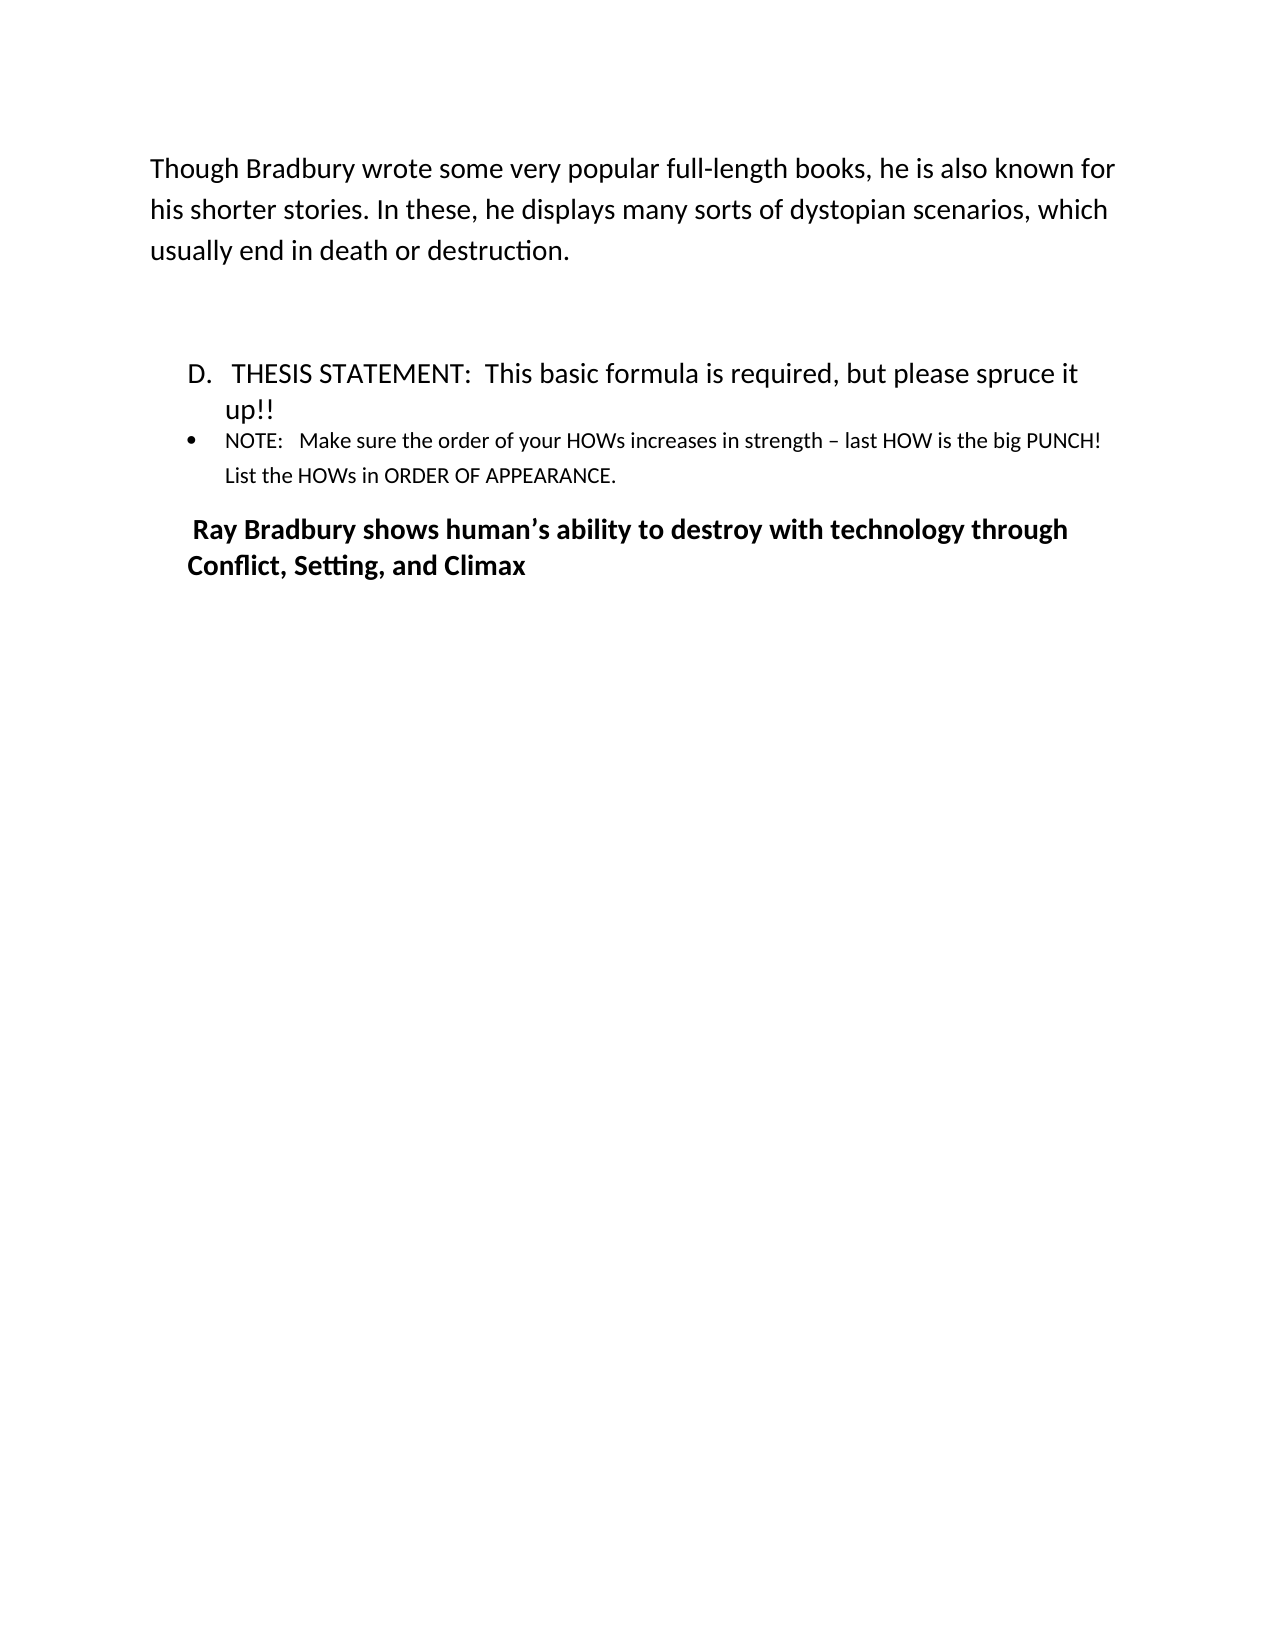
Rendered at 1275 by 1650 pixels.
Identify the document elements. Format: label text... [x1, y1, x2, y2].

text Though Bradbury wrote some very popular full-length books, he is also known for his shorter stories. In these, he displays many sorts of dystopian scenarios, which usually end in death or destruction. [150, 150, 1125, 267]
text Ray Bradbury shows human’s ability to destroy with technology through Conflict, Setting, and Climax [187, 511, 1125, 582]
list THESIS STATEMENT: This basic formula is required, but please spruce it up!! [187, 355, 1125, 427]
list NOTE: Make sure the order of your HOWs increases in strength – last HOW is the big PUNCH! List the HOWs in ORDER OF APPEARANCE. [187, 427, 1125, 490]
